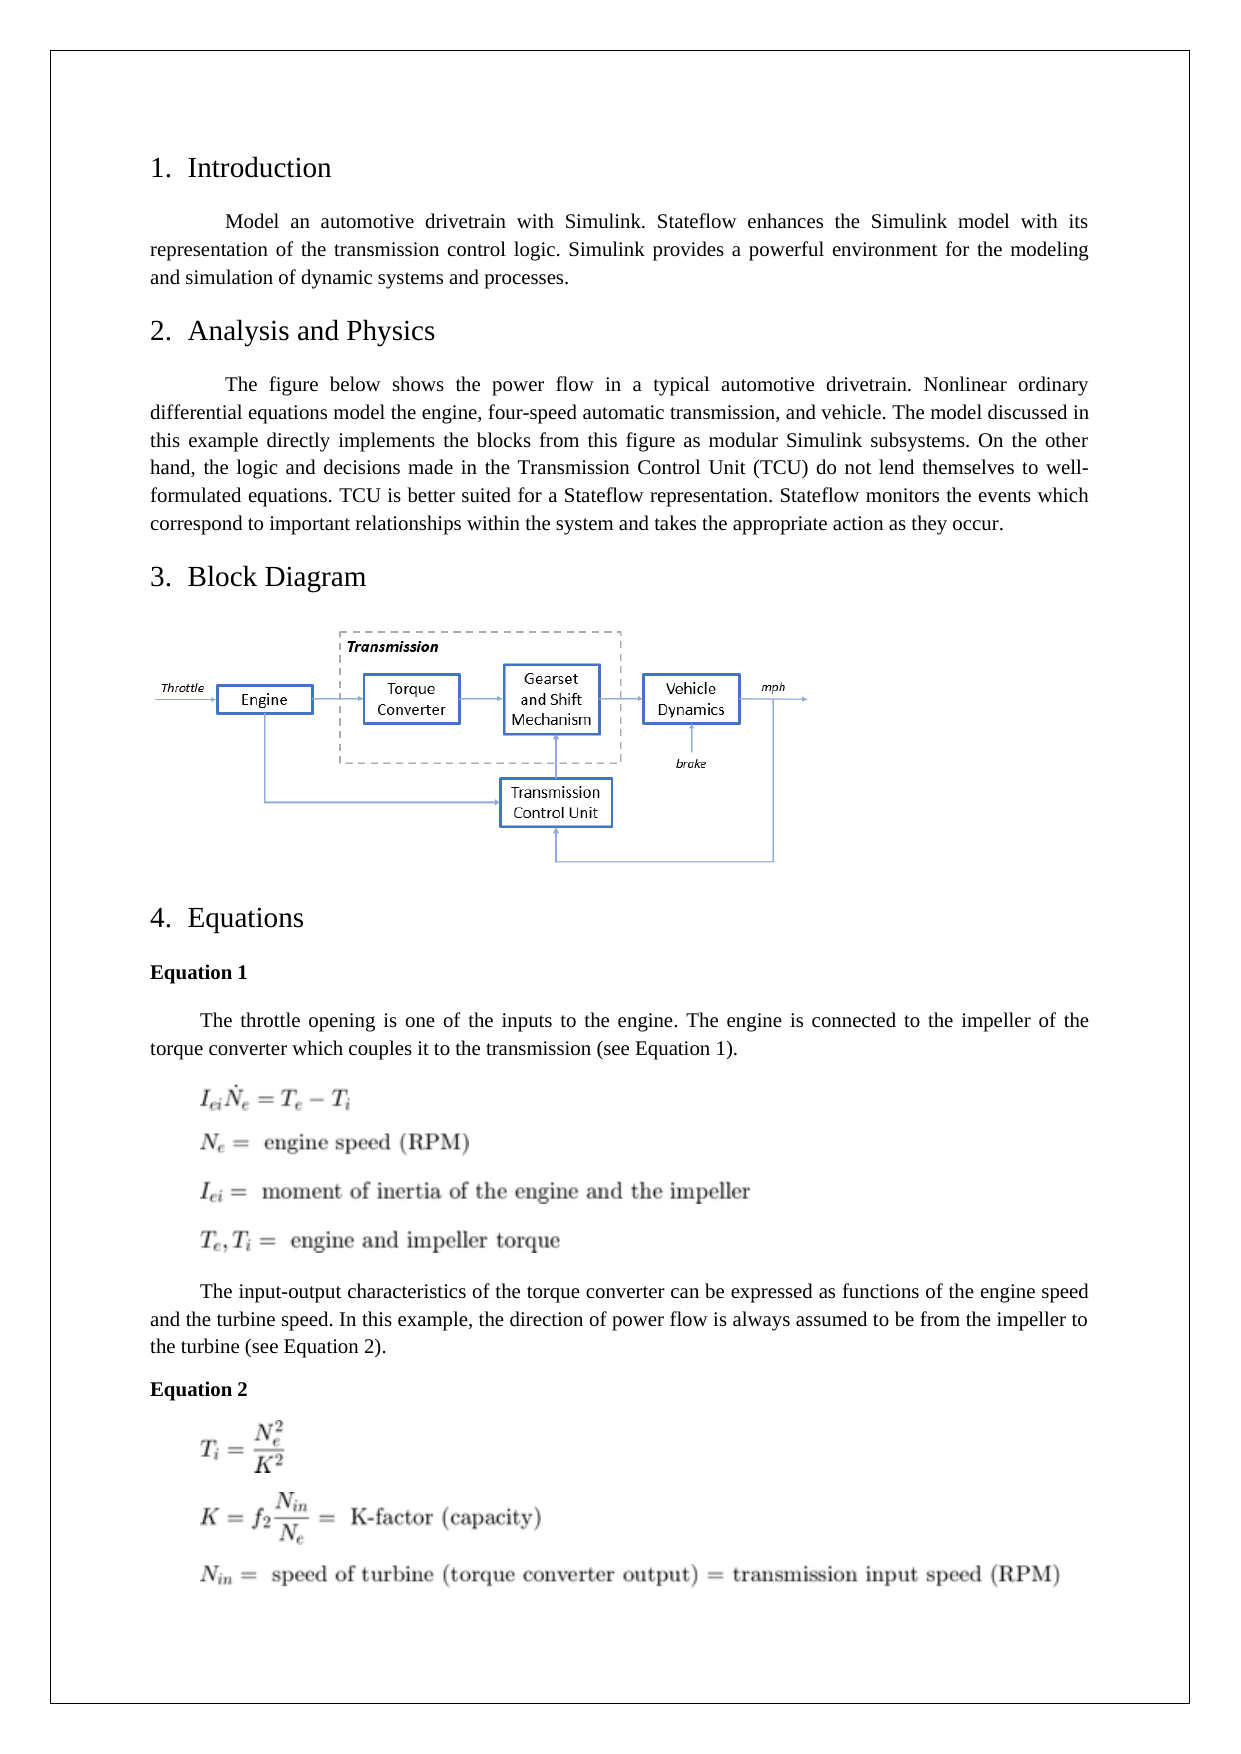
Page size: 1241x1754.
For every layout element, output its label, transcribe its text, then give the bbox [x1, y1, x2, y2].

picture [200, 1181, 750, 1204]
text The figure below shows the power flow in a typical automotive drivetrain. Nonlinear ordinary differential equations model the engine, four-speed automatic transmission, and vehicle. The model discussed in this example directly implements the blocks from this figure as modular Simulink subsystems. On the other hand, the logic and decisions made in the Transmission Control Unit (TCU) do not lend themselves to well-formulated equations. TCU is better suited for a Stateflow representation. Stateflow monitors the events which correspond to important relationships within the system and takes the appropriate action as they occur. [150, 372, 1090, 534]
list The input-output characteristics of the torque converter can be expressed as functions of the engine speed and the turbine speed. In this example, the direction of power flow is always assumed to be from the impeller to the turbine (see Equation 2). [150, 1331, 1090, 1358]
picture [200, 1084, 350, 1111]
text Model an automotive drivetrain with Simulink. Stateflow enhances the Simulink model with its representation of the transmission control logic. Simulink provides a powerful environment for the modeling and simulation of dynamic systems and processes. [150, 209, 1090, 237]
text The throttle opening is one of the inputs to the engine. The engine is connected to the impeller of the torque converter which couples it to the transmission (see Equation 1). [150, 1008, 1090, 1060]
picture [200, 1230, 560, 1253]
picture [200, 1133, 469, 1156]
picture [200, 1564, 1060, 1588]
picture [200, 1420, 285, 1473]
text Model an automotive drivetrain with Simulink. Stateflow enhances the Simulink model with its representation of the transmission control logic. Simulink provides a powerful environment for the modeling and simulation of dynamic systems and processes. [150, 261, 1090, 289]
text Equation 1 [150, 960, 1090, 984]
list Equations [150, 901, 1090, 934]
text Equation 2 [150, 1377, 1090, 1401]
picture [200, 1492, 541, 1545]
list Block Diagram [150, 559, 1090, 592]
picture [150, 618, 831, 876]
list Introduction [150, 150, 1090, 183]
list The input-output characteristics of the torque converter can be expressed as functions of the engine speed and the turbine speed. In this example, the direction of power flow is always assumed to be from the impeller to the turbine (see Equation 2). [150, 1279, 1090, 1307]
list Analysis and Physics [150, 313, 1090, 347]
